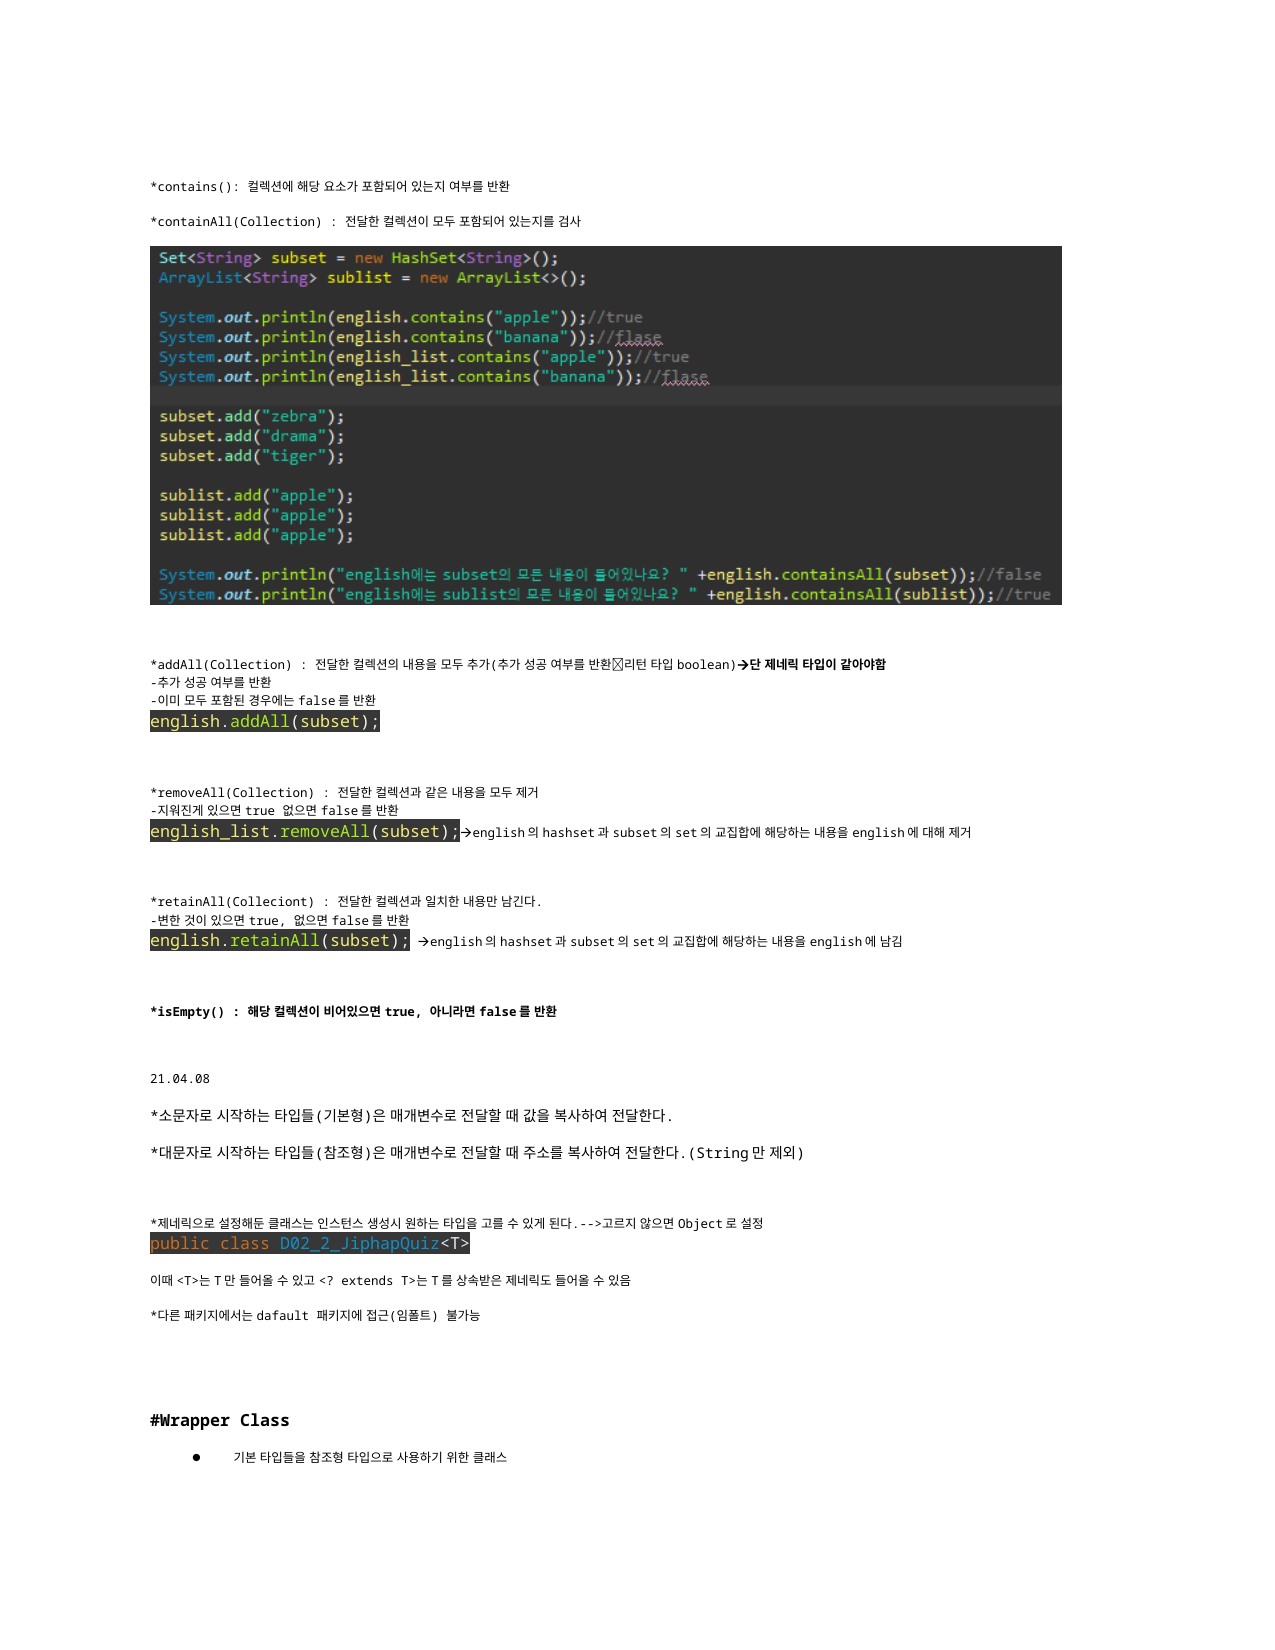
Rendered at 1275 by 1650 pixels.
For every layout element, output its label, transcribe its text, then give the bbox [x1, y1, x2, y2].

text #Wrapper Class [150, 1408, 1125, 1431]
text *containAll(Collection) : 전달한 컬렉션이 모두 포함되어 있는지를 검사 [150, 212, 1125, 230]
text 이때 <T>는 T만 들어올 수 있고 <? extends T>는 T를 상속받은 제네릭도 들어올 수 있음 [150, 1271, 1125, 1289]
list 기본 타입들을 참조형 타입으로 사용하기 위한 클래스 [192, 1448, 1125, 1466]
text *removeAll(Collection) : 전달한 컬렉션과 같은 내용을 모두 제거 -지워진게 있으면 true 없으면 false를 반환 english_list.removeAll(subset);english의 hashset과 subset의 set의 교집합에 해당하는 내용을 english에 대해 제거 [150, 783, 1125, 842]
text *contains(): 컬렉션에 해당 요소가 포함되어 있는지 여부를 반환 [150, 177, 1125, 195]
text *대문자로 시작하는 타입들(참조형)은 매개변수로 전달할 때 주소를 복사하여 전달한다.(String만 제외) [150, 1142, 1125, 1163]
text *제네릭으로 설정해둔 클래스는 인스턴스 생성시 원하는 타입을 고를 수 있게 된다.-->고르지 않으면 Object로 설정 public class D02_2_JiphapQuiz<T> [150, 1214, 1125, 1254]
text 21.04.08 [150, 1071, 1125, 1088]
text *다른 패키지에서는 dafault 패키지에 접근(임폴트) 불가능 [150, 1306, 1125, 1324]
text *소문자로 시작하는 타입들(기본형)은 매개변수로 전달할 때 값을 복사하여 전달한다. [150, 1104, 1125, 1125]
text *addAll(Collection) : 전달한 컬렉션의 내용을 모두 추가(추가 성공 여부를 반환리턴 타입 boolean)단 제네릭 타입이 같아야함 -추가 성공 여부를 반환 -이미 모두 포함된 경우에는 false를 반환 english.addAll(subset); [150, 655, 1125, 732]
text *retainAll(Colleciont) : 전달한 컬렉션과 일치한 내용만 남긴다. -변한 것이 있으면 true, 없으면 false를 반환 english.retainAll(subset); english의 hashset과 subset의 set의 교집합에 해당하는 내용을 english에 남김 [150, 892, 1125, 951]
picture [150, 246, 1062, 605]
text *isEmpty() : 해당 컬렉션이 비어있으면 true, 아니라면 false를 반환 [150, 1002, 1125, 1020]
